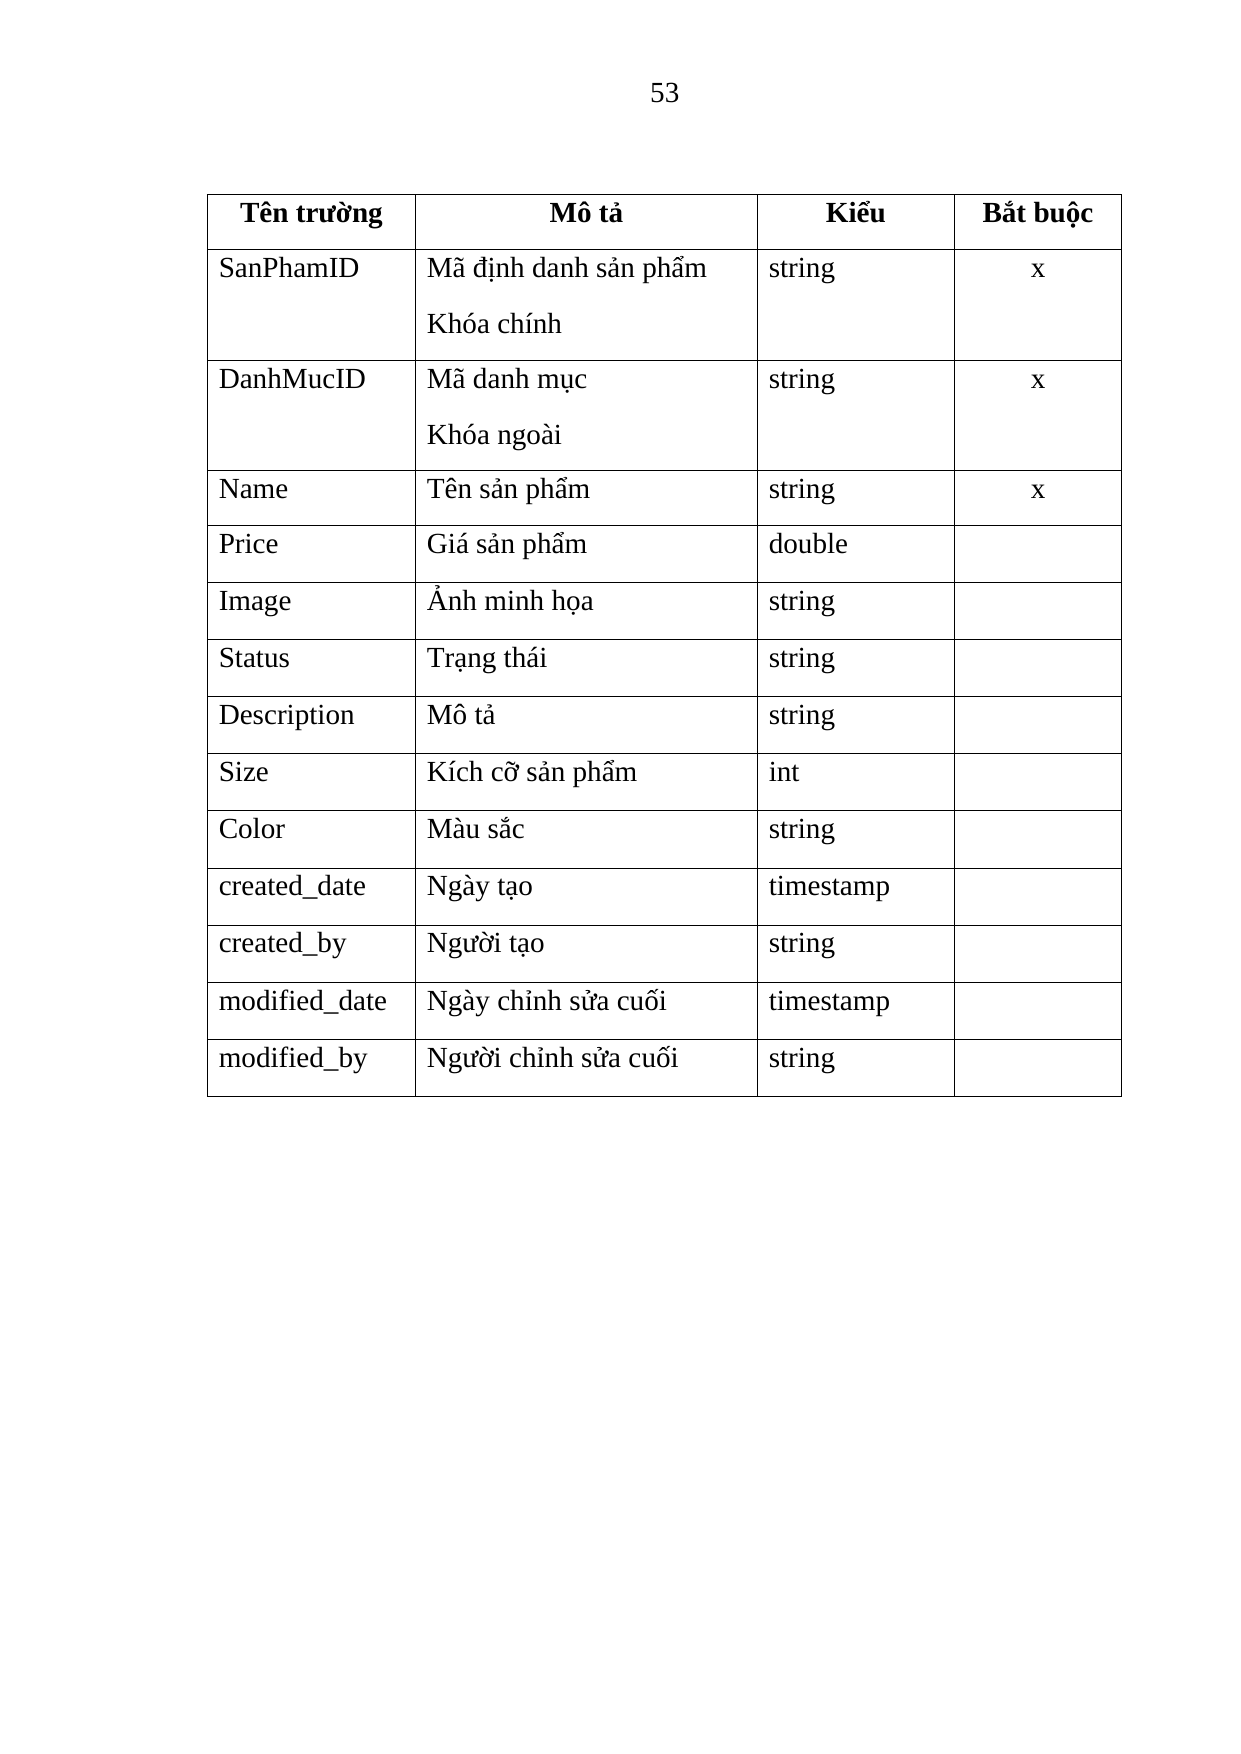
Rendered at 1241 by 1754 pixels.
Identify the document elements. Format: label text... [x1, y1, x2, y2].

table_cell Name [208, 471, 415, 525]
table_cell Ngày tạo [416, 869, 757, 924]
table_cell Price [208, 526, 415, 582]
table_cell x [955, 471, 1121, 525]
table_cell Description [208, 697, 415, 753]
table_cell Color [208, 811, 415, 867]
table_cell x [955, 250, 1121, 360]
table_cell Tên sản phẩm [416, 471, 757, 525]
table_cell string [758, 361, 954, 470]
table_cell Ảnh minh họa [416, 583, 757, 639]
table_cell timestamp [758, 983, 954, 1039]
table_cell [955, 697, 1121, 753]
table_cell [955, 754, 1121, 810]
table_header Kiểu [758, 195, 954, 249]
table_header Mô tả [416, 195, 757, 249]
table_cell Người tạo [416, 926, 757, 982]
table_cell timestamp [758, 869, 954, 924]
table_cell Màu sắc [416, 811, 757, 867]
table_cell Mã danh mục Khóa ngoài [416, 361, 757, 470]
table_cell Giá sản phẩm [416, 526, 757, 582]
table_cell SanPhamID [208, 250, 415, 360]
table_cell created_date [208, 869, 415, 924]
table_cell Kích cỡ sản phẩm [416, 754, 757, 810]
table_cell Mô tả [416, 697, 757, 753]
table_cell string [758, 1040, 954, 1096]
table_cell Image [208, 583, 415, 639]
table_cell [955, 811, 1121, 867]
table_cell modified_by [208, 1040, 415, 1096]
table_cell [955, 526, 1121, 582]
table_cell string [758, 250, 954, 360]
table_cell [955, 1040, 1121, 1096]
table_cell [955, 983, 1121, 1039]
table_cell created_by [208, 926, 415, 982]
table_cell double [758, 526, 954, 582]
table_header Bắt buộc [955, 195, 1121, 249]
table_cell string [758, 697, 954, 753]
table_cell [955, 926, 1121, 982]
table_cell Người chỉnh sửa cuối [416, 1040, 757, 1096]
table_cell string [758, 811, 954, 867]
table_cell string [758, 471, 954, 525]
table_cell string [758, 583, 954, 639]
table_cell DanhMucID [208, 361, 415, 470]
table_cell [955, 869, 1121, 924]
table_cell [955, 583, 1121, 639]
table_cell modified_date [208, 983, 415, 1039]
table_cell string [758, 926, 954, 982]
table_cell Mã định danh sản phẩm Khóa chính [416, 250, 757, 360]
table_cell Trạng thái [416, 640, 757, 696]
table_cell Ngày chỉnh sửa cuối [416, 983, 757, 1039]
table_cell x [955, 361, 1121, 470]
table_cell int [758, 754, 954, 810]
table_cell string [758, 640, 954, 696]
table_header Tên trường [208, 195, 415, 249]
table_cell Status [208, 640, 415, 696]
table_cell [955, 640, 1121, 696]
table_cell Size [208, 754, 415, 810]
